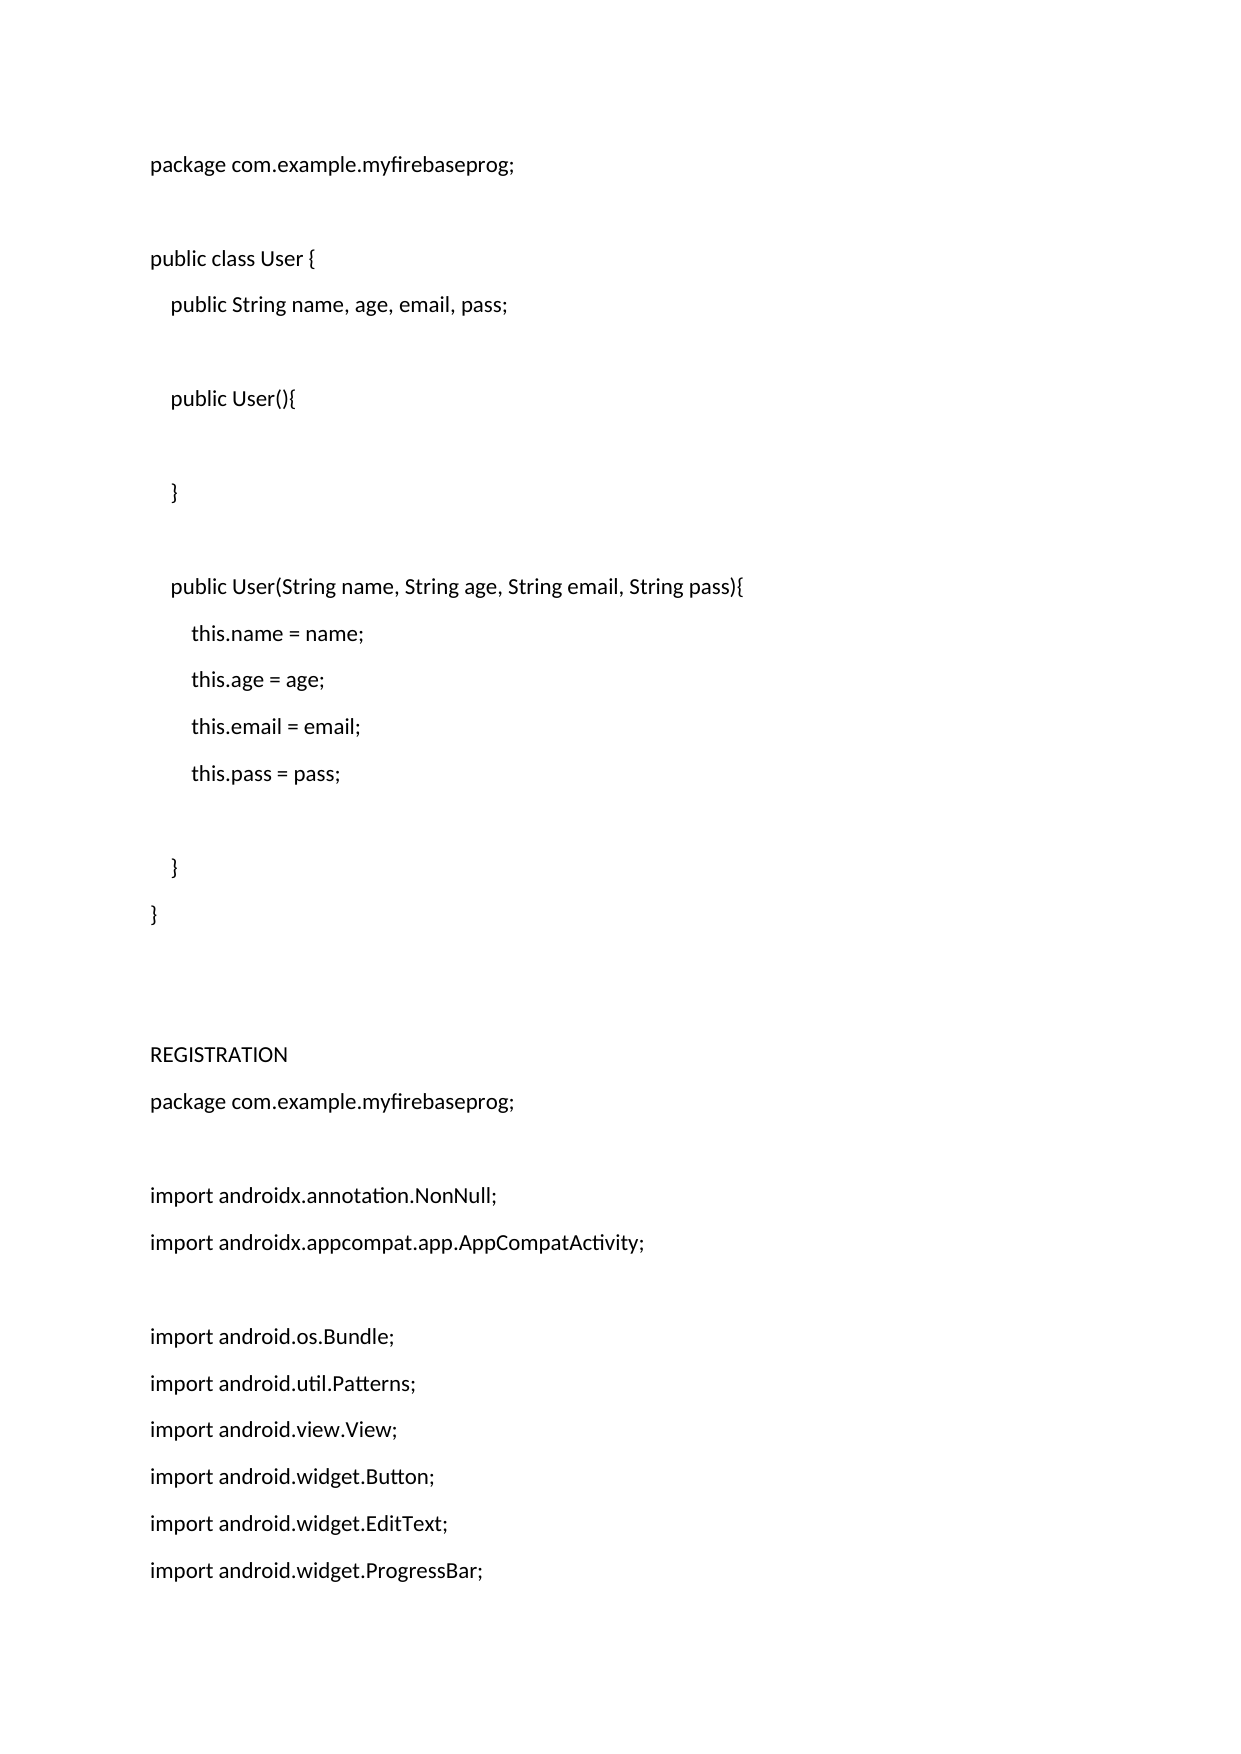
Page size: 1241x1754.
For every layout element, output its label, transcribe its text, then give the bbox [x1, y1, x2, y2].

text REGISTRATION [150, 1041, 1090, 1069]
text public class User { [150, 244, 1090, 272]
text import android.util.Patterns; [150, 1369, 1090, 1397]
text import android.widget.ProgressBar; [150, 1556, 1090, 1584]
text this.name = name; [150, 619, 1090, 647]
text package com.example.myfirebaseprog; [150, 150, 1090, 178]
text public String name, age, email, pass; [150, 291, 1090, 319]
text import androidx.appcompat.app.AppCompatActivity; [150, 1228, 1090, 1256]
text this.age = age; [150, 666, 1090, 694]
text import android.os.Bundle; [150, 1322, 1090, 1350]
text package com.example.myfirebaseprog; [150, 1087, 1090, 1116]
text import android.view.View; [150, 1416, 1090, 1444]
text import android.widget.EditText; [150, 1509, 1090, 1537]
text this.pass = pass; [150, 759, 1090, 787]
text public User(String name, String age, String email, String pass){ [150, 572, 1090, 600]
text } [150, 853, 1090, 881]
text import android.widget.Button; [150, 1462, 1090, 1491]
text this.email = email; [150, 712, 1090, 741]
text } [150, 478, 1090, 506]
text public User(){ [150, 384, 1090, 412]
text } [150, 900, 1090, 928]
text import androidx.annotation.NonNull; [150, 1181, 1090, 1209]
